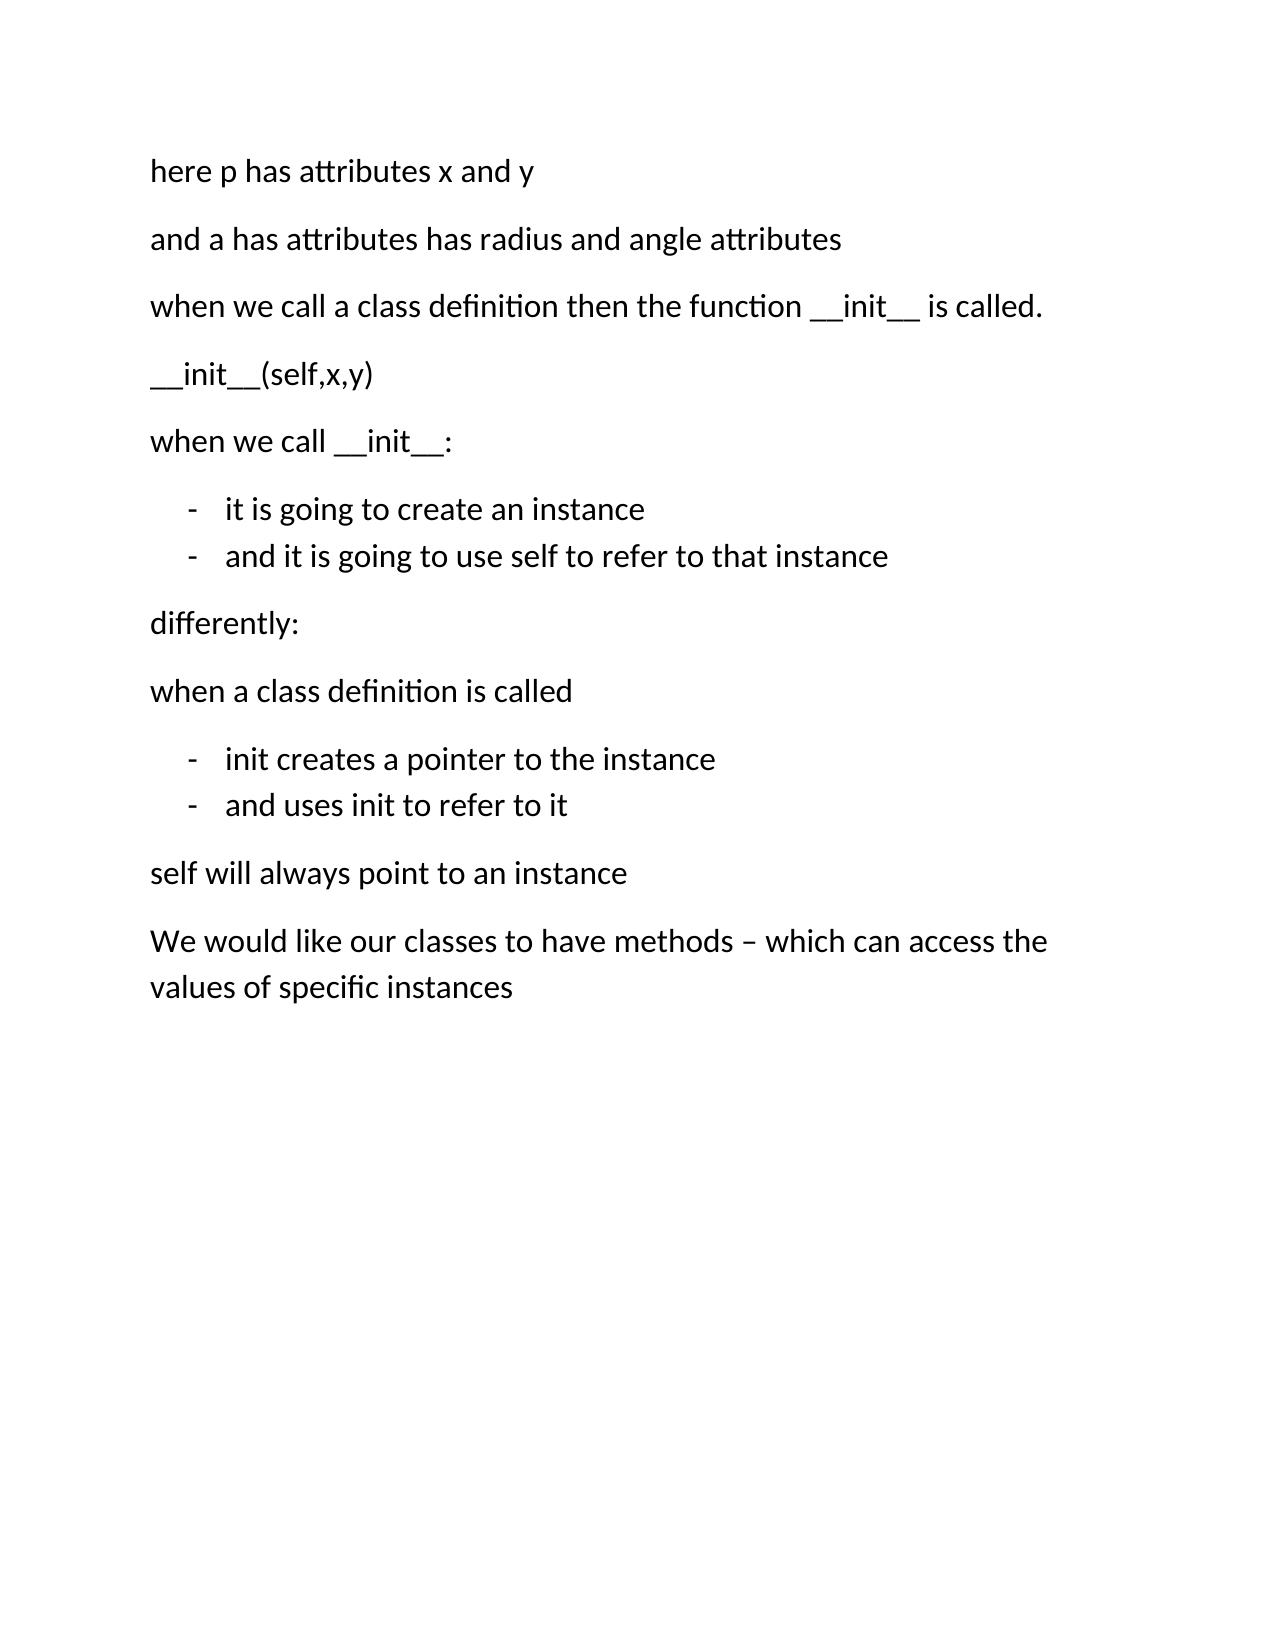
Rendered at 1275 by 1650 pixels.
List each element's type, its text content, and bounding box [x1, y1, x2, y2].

text We would like our classes to have methods – which can access the values of specific instances [150, 919, 1125, 1007]
list it is going to create an instance [187, 488, 1125, 529]
text when we call __init__: [150, 420, 1125, 461]
text self will always point to an instance [150, 852, 1125, 893]
text when we call a class definition then the function __init__ is called. [150, 285, 1125, 326]
text differently: [150, 602, 1125, 643]
list and uses init to refer to it [187, 784, 1125, 825]
text __init__(self,x,y) [150, 353, 1125, 393]
text here p has attributes x and y [150, 150, 1125, 191]
list init creates a pointer to the instance [187, 738, 1125, 778]
list and it is going to use self to refer to that instance [187, 535, 1125, 576]
text and a has attributes has radius and angle attributes [150, 218, 1125, 258]
text when a class definition is called [150, 670, 1125, 711]
